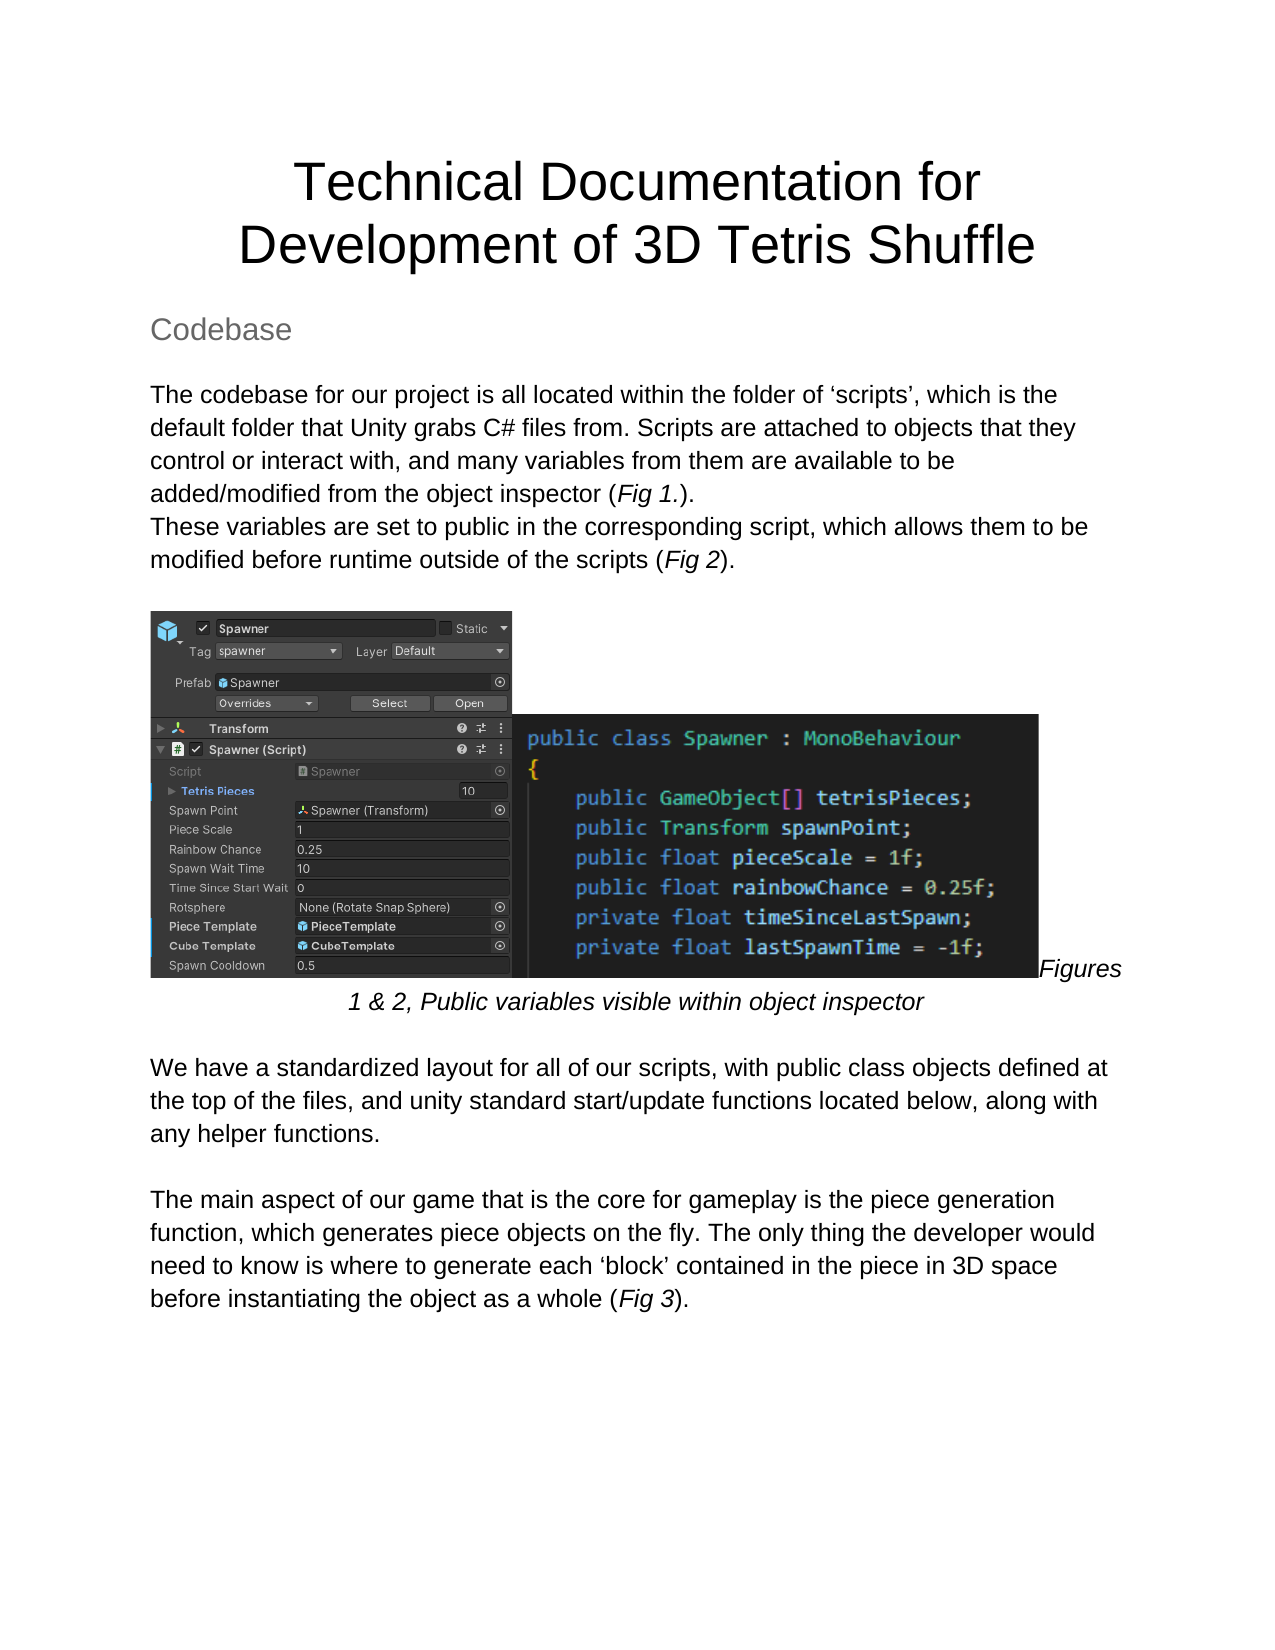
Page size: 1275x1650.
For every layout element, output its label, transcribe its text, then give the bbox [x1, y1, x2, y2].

text These variables are set to public in the corresponding script, which allows them to be modified before runtime outside of the scripts (Fig 2). [150, 512, 1125, 574]
text We have a standardized layout for all of our scripts, with public class objects defined at the top of the files, and unity standard start/update functions located below, along with any helper functions. [150, 1053, 1125, 1148]
text The codebase for our project is all located within the folder of ‘scripts’, which is the default folder that Unity grabs C# files from. Scripts are attached to objects that they control or interact with, and many variables from them are available to be added/modified from the object inspector (Fig 1.). [150, 380, 1125, 508]
title Technical Documentation for Development of 3D Tetris Shuffle [150, 150, 1125, 274]
text The main aspect of our game that is the core for gameplay is the piece generation function, which generates piece objects on the fly. The only thing the developer would need to know is where to generate each ‘block’ contained in the piece in 3D space before instantiating the object as a whole (Fig 3). [150, 1185, 1125, 1313]
picture [150, 611, 1039, 978]
subtitle Codebase [150, 311, 1125, 347]
